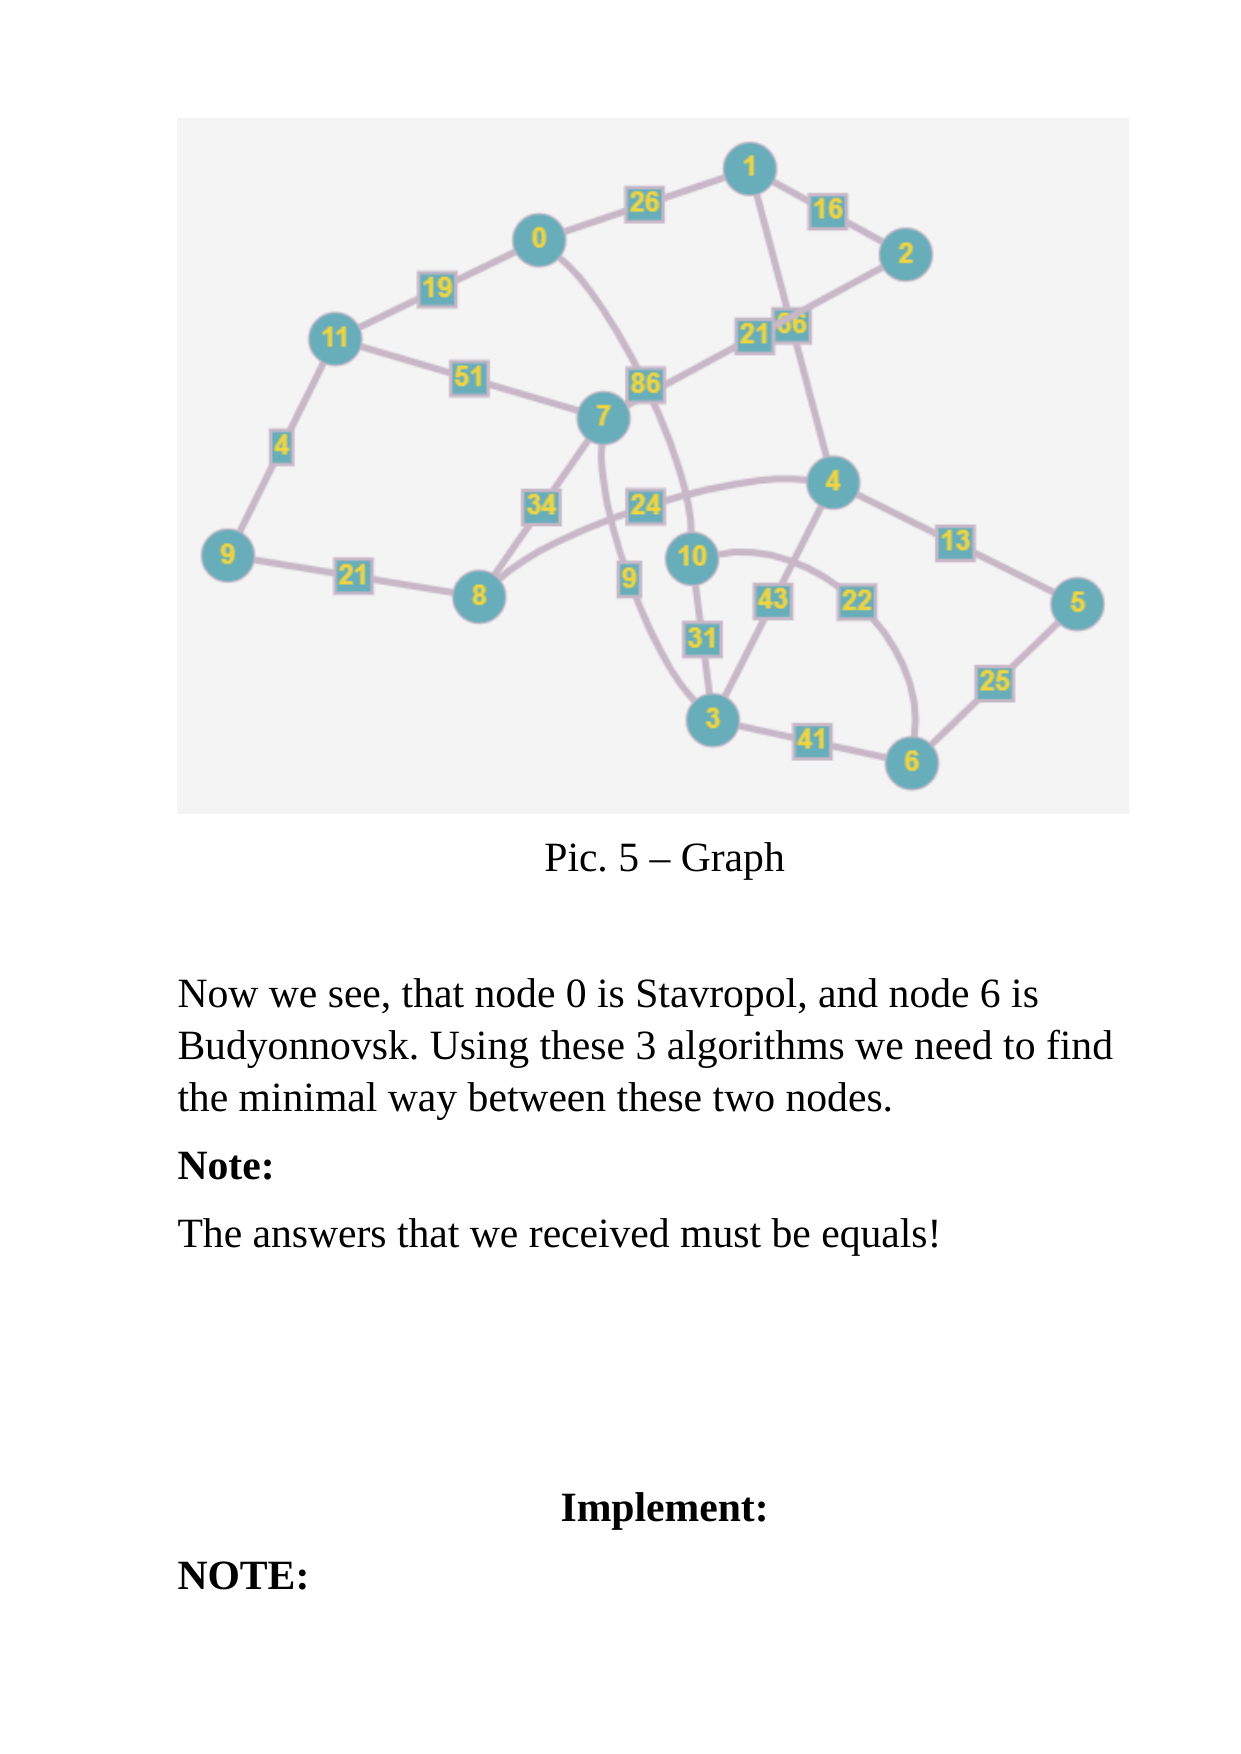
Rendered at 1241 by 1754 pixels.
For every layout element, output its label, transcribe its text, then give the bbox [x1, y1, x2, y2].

text Pic. 5 – Graph [177, 832, 1152, 880]
picture [177, 118, 1129, 814]
text Implement: [177, 1482, 1152, 1530]
text Now we see, that node 0 is Stavropol, and node 6 is Budyonnovsk. Using these 3 algorithms we need to find the minimal way between these two nodes. [177, 969, 1152, 1120]
text The answers that we received must be equals! [177, 1209, 1152, 1257]
text NOTE: [177, 1551, 1152, 1598]
text Note: [177, 1141, 1152, 1188]
